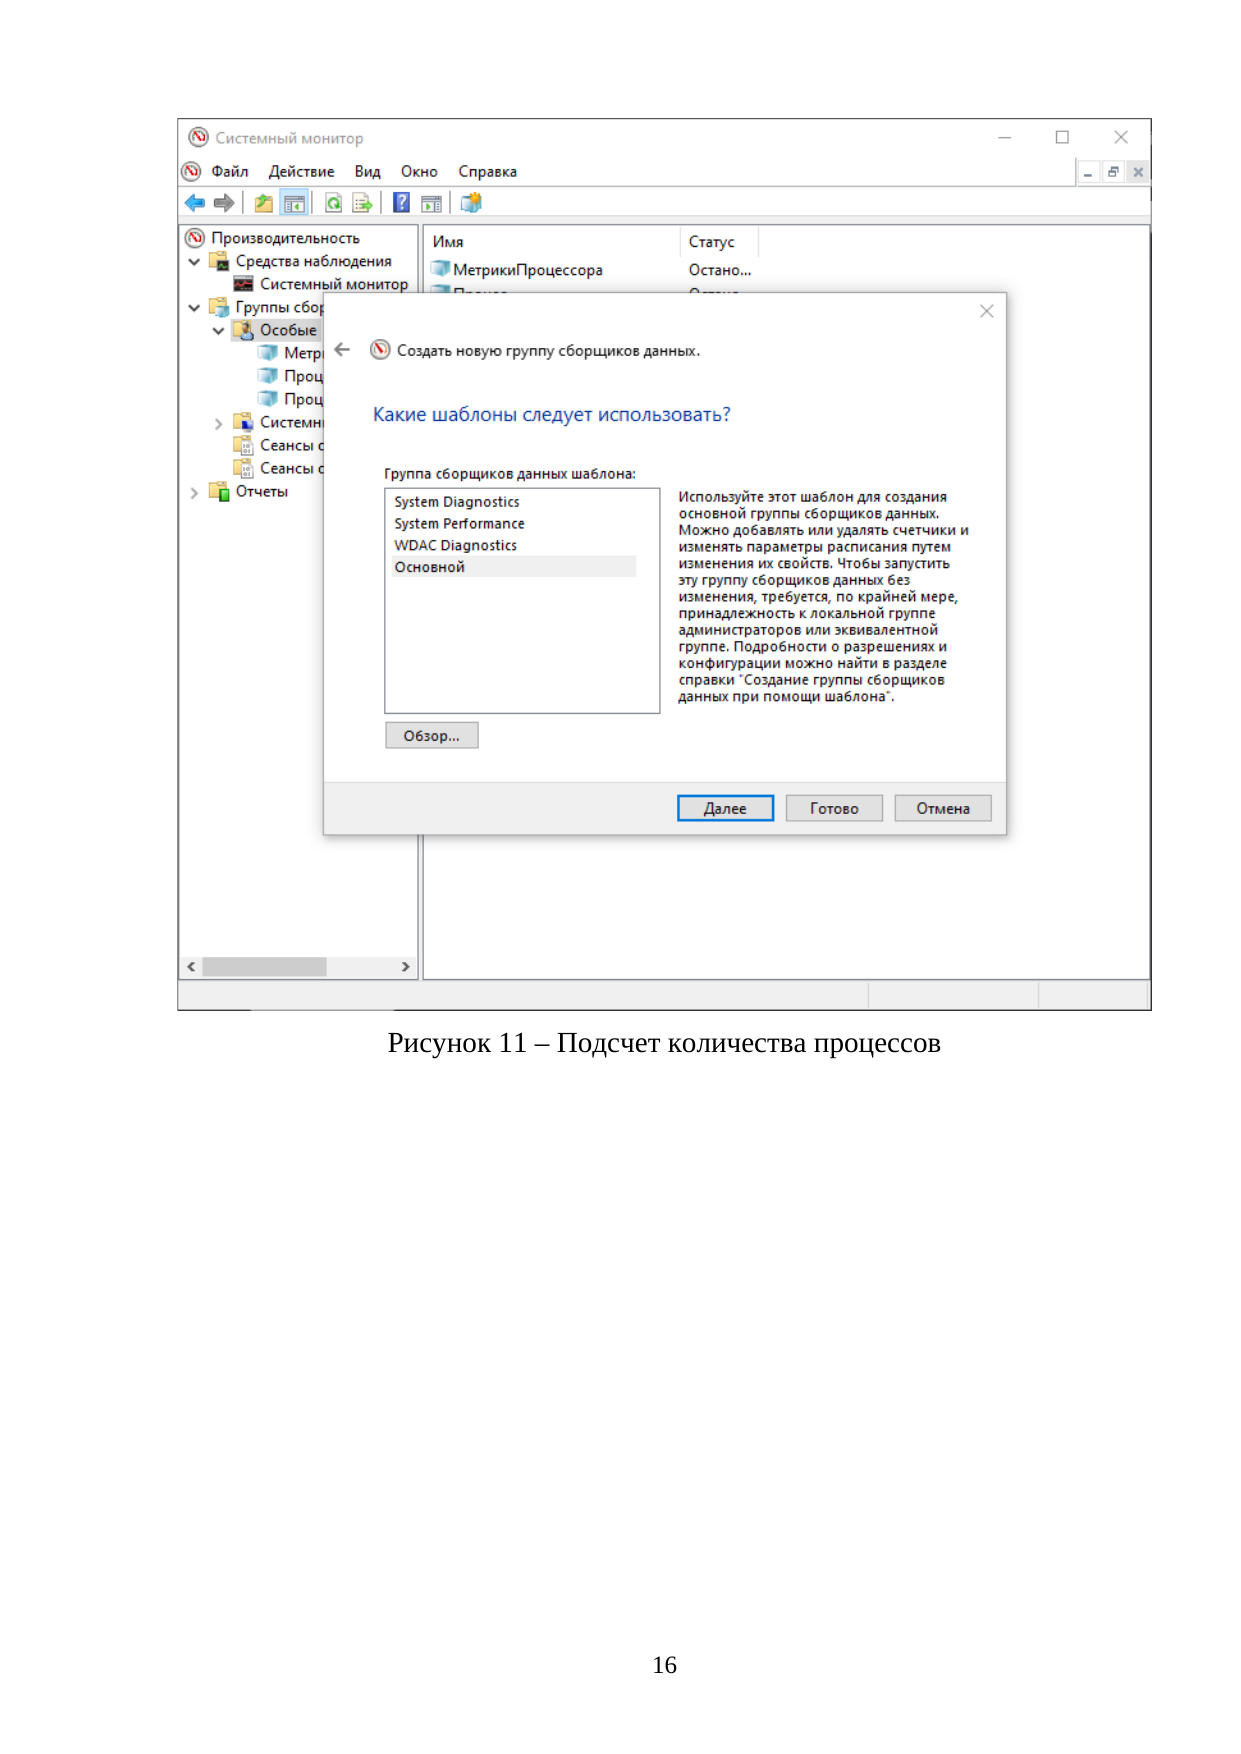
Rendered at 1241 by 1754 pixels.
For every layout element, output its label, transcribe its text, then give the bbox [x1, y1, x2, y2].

text Рисунок 11 – Подсчет количества процессов [177, 1025, 1152, 1059]
picture [177, 118, 1152, 1011]
